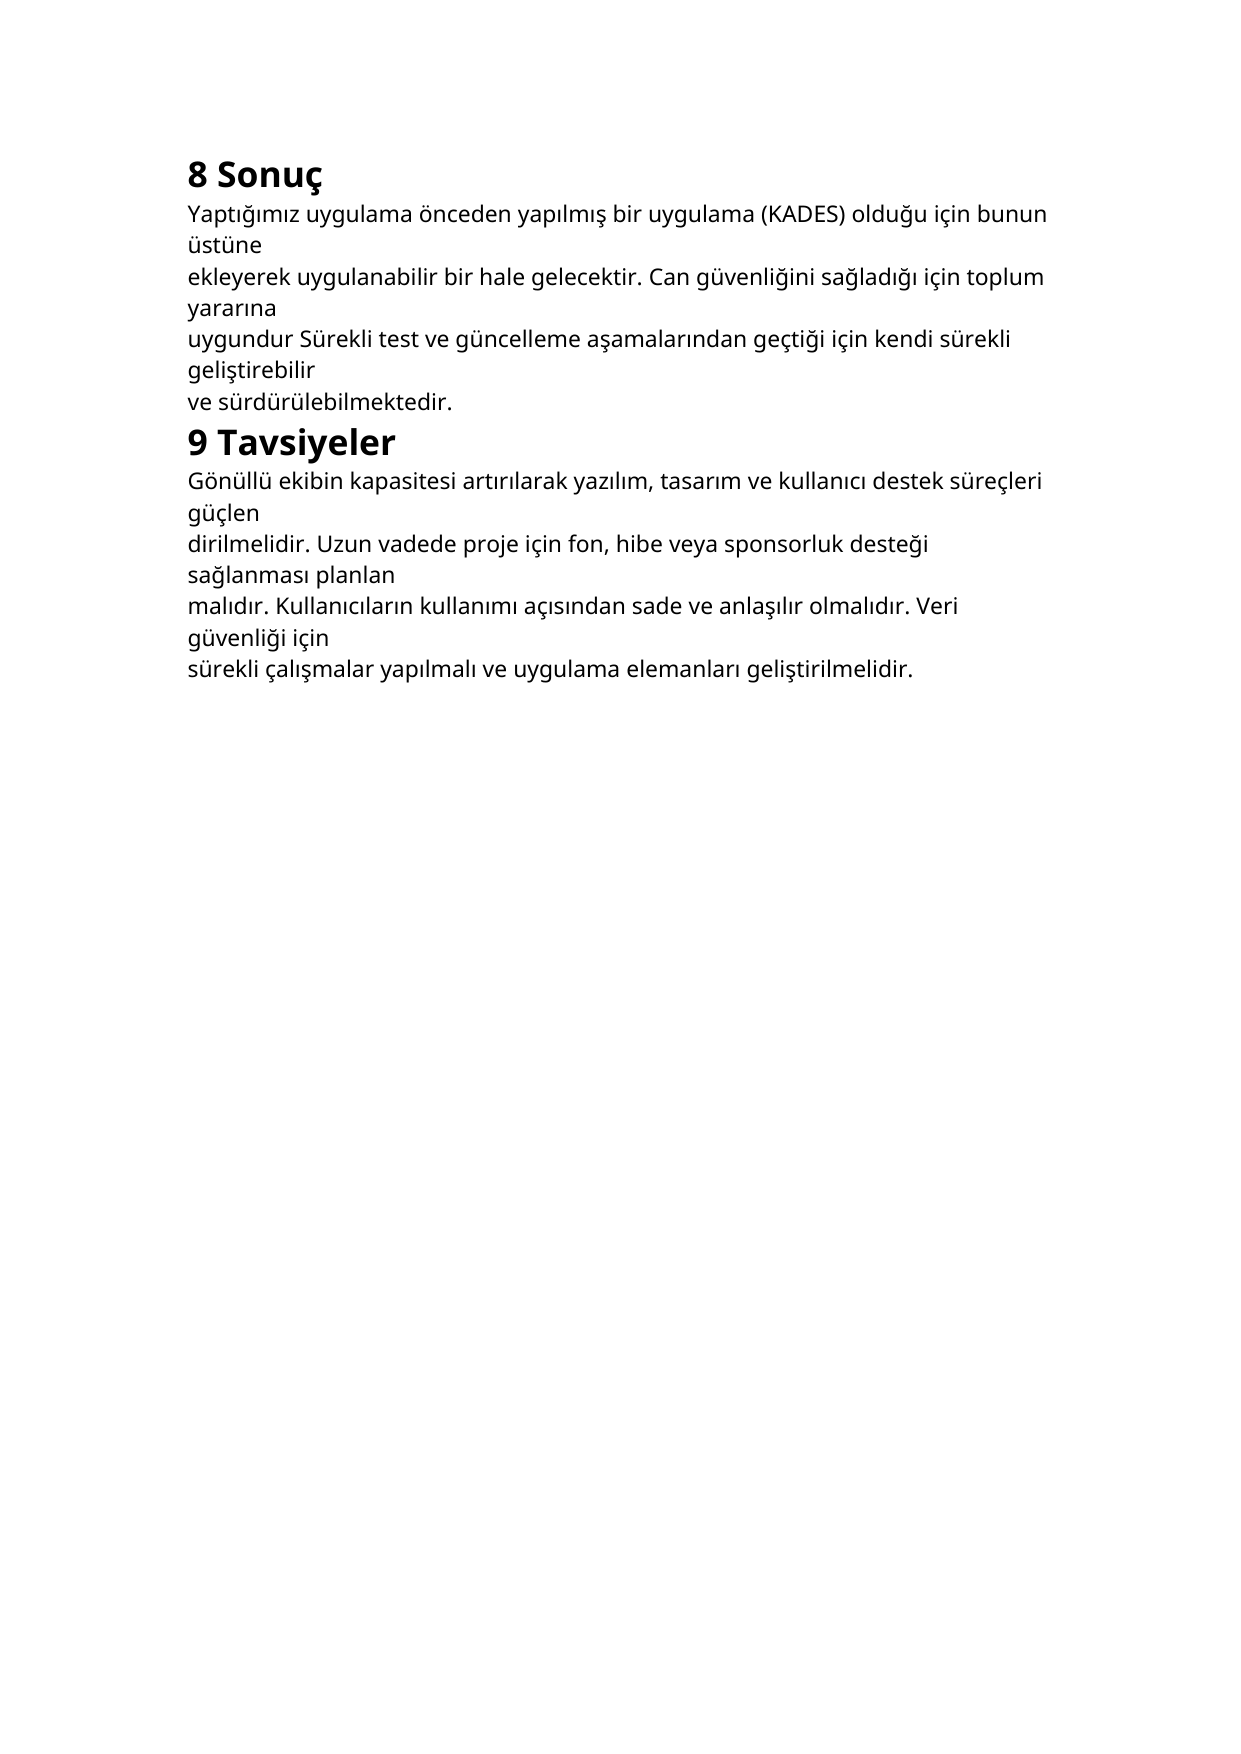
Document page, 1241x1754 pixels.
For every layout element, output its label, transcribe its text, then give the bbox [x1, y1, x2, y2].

text Yaptığımız uygulama önceden yapılmış bir uygulama (KADES) olduğu için bunun üstüne [187, 198, 1053, 261]
text uygundur Sürekli test ve güncelleme aşamalarından geçtiği için kendi sürekli geliştirebilir [187, 323, 1053, 386]
text ekleyerek uygulanabilir bir hale gelecektir. Can güvenliğini sağladığı için toplum yararına [187, 261, 1053, 323]
text 8 Sonuç [187, 150, 1053, 198]
text Gönüllü ekibin kapasitesi artırılarak yazılım, tasarım ve kullanıcı destek süreçleri güçlen [187, 465, 1053, 528]
text dirilmelidir. Uzun vadede proje için fon, hibe veya sponsorluk desteği sağlanması planlan [187, 528, 1053, 590]
text 9 Tavsiyeler [187, 417, 1053, 465]
text ve sürdürülebilmektedir. [187, 386, 1053, 417]
text malıdır. Kullanıcıların kullanımı açısından sade ve anlaşılır olmalıdır. Veri güvenliği için [187, 590, 1053, 653]
text sürekli çalışmalar yapılmalı ve uygulama elemanları geliştirilmelidir. [187, 653, 1053, 684]
